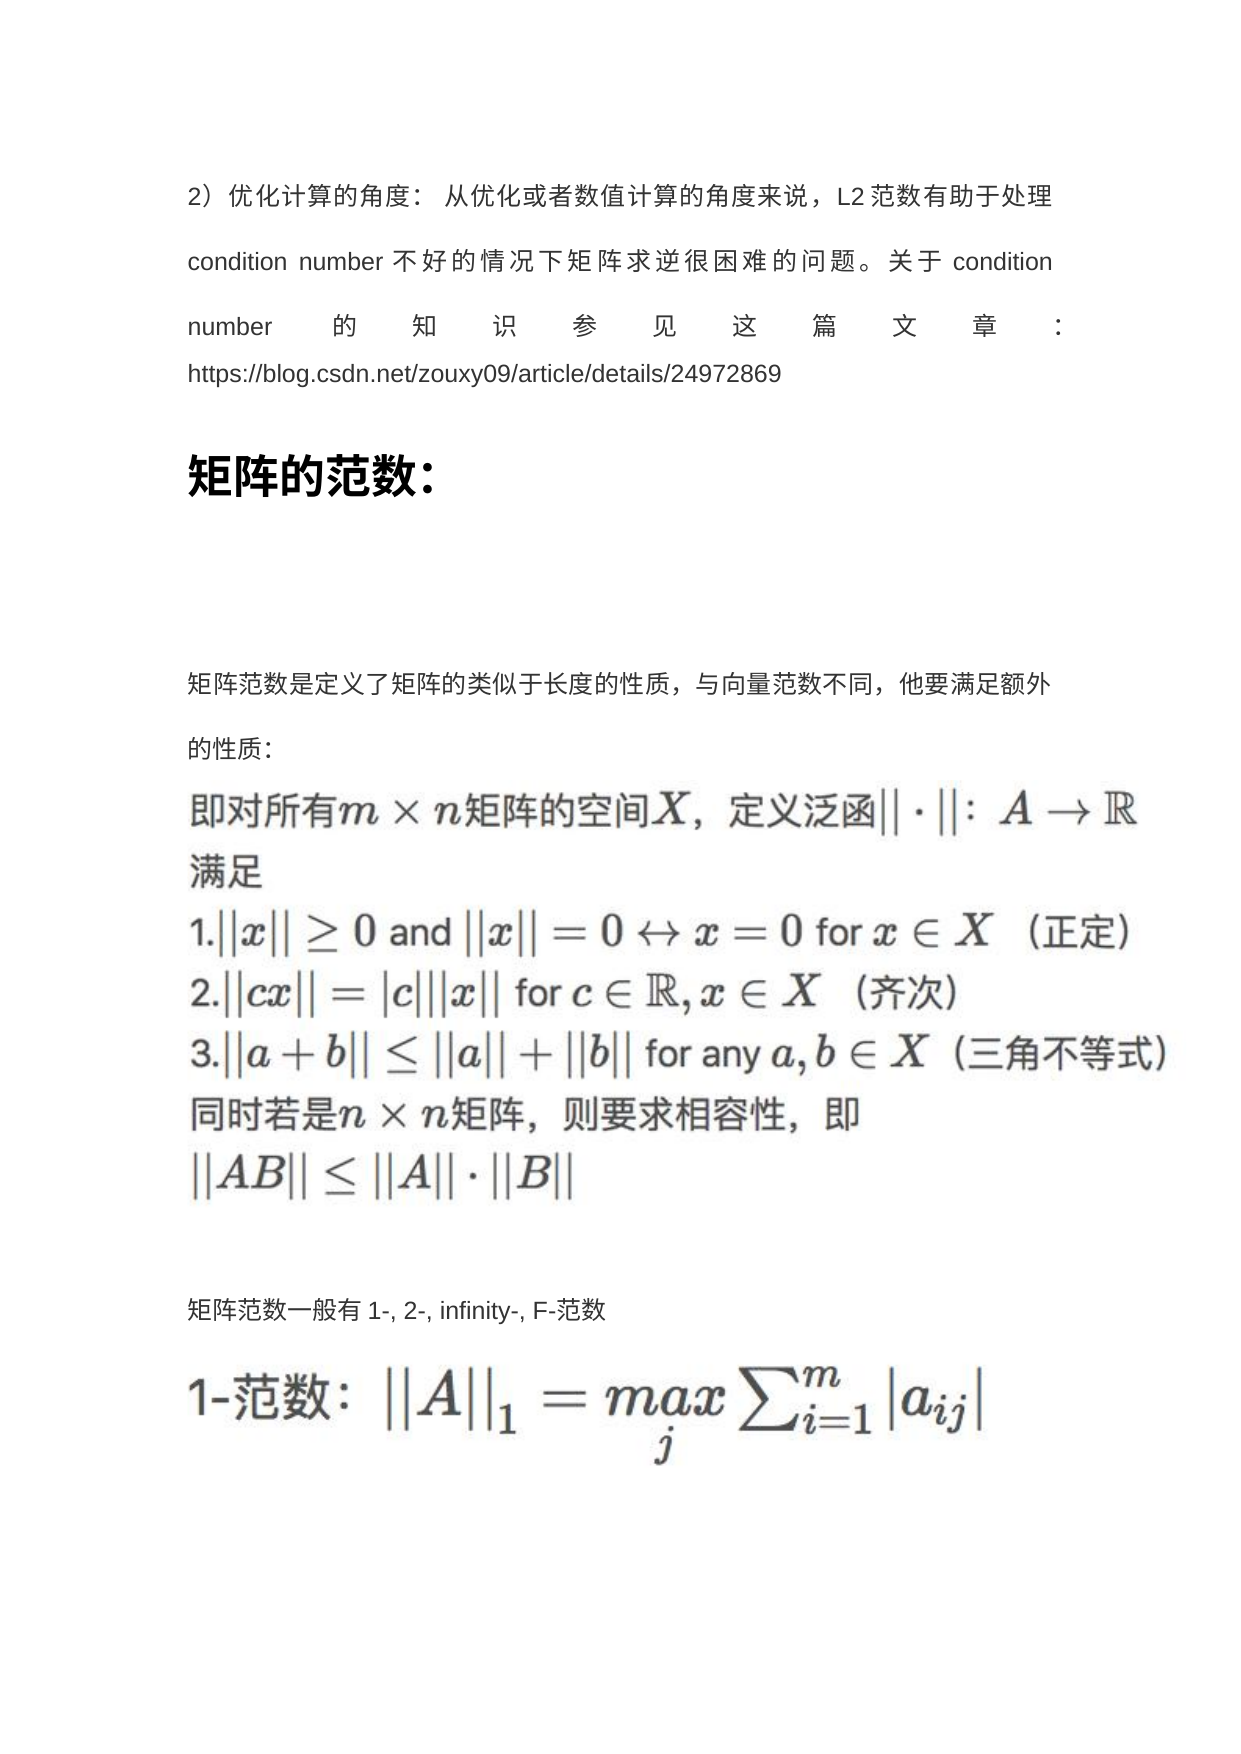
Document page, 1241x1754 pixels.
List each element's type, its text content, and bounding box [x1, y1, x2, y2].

text 矩阵范数是定义了矩阵的类似于长度的性质，与向量范数不同，他要满足额外的性质： [187, 650, 1053, 780]
subtitle 矩阵的范数： [187, 425, 1053, 522]
picture [187, 1341, 1059, 1475]
picture [187, 780, 1187, 1214]
text 2）优化计算的角度： 从优化或者数值计算的角度来说，L2范数有助于处理 condition number不好的情况下矩阵求逆很困难的问题。关于condition number的知识参见这篇文章：https://blog.csdn.net/zouxy09/article/details/24972869 [187, 162, 1053, 389]
text 矩阵范数一般有1-, 2-, infinity-, F-范数 [187, 1276, 1053, 1341]
